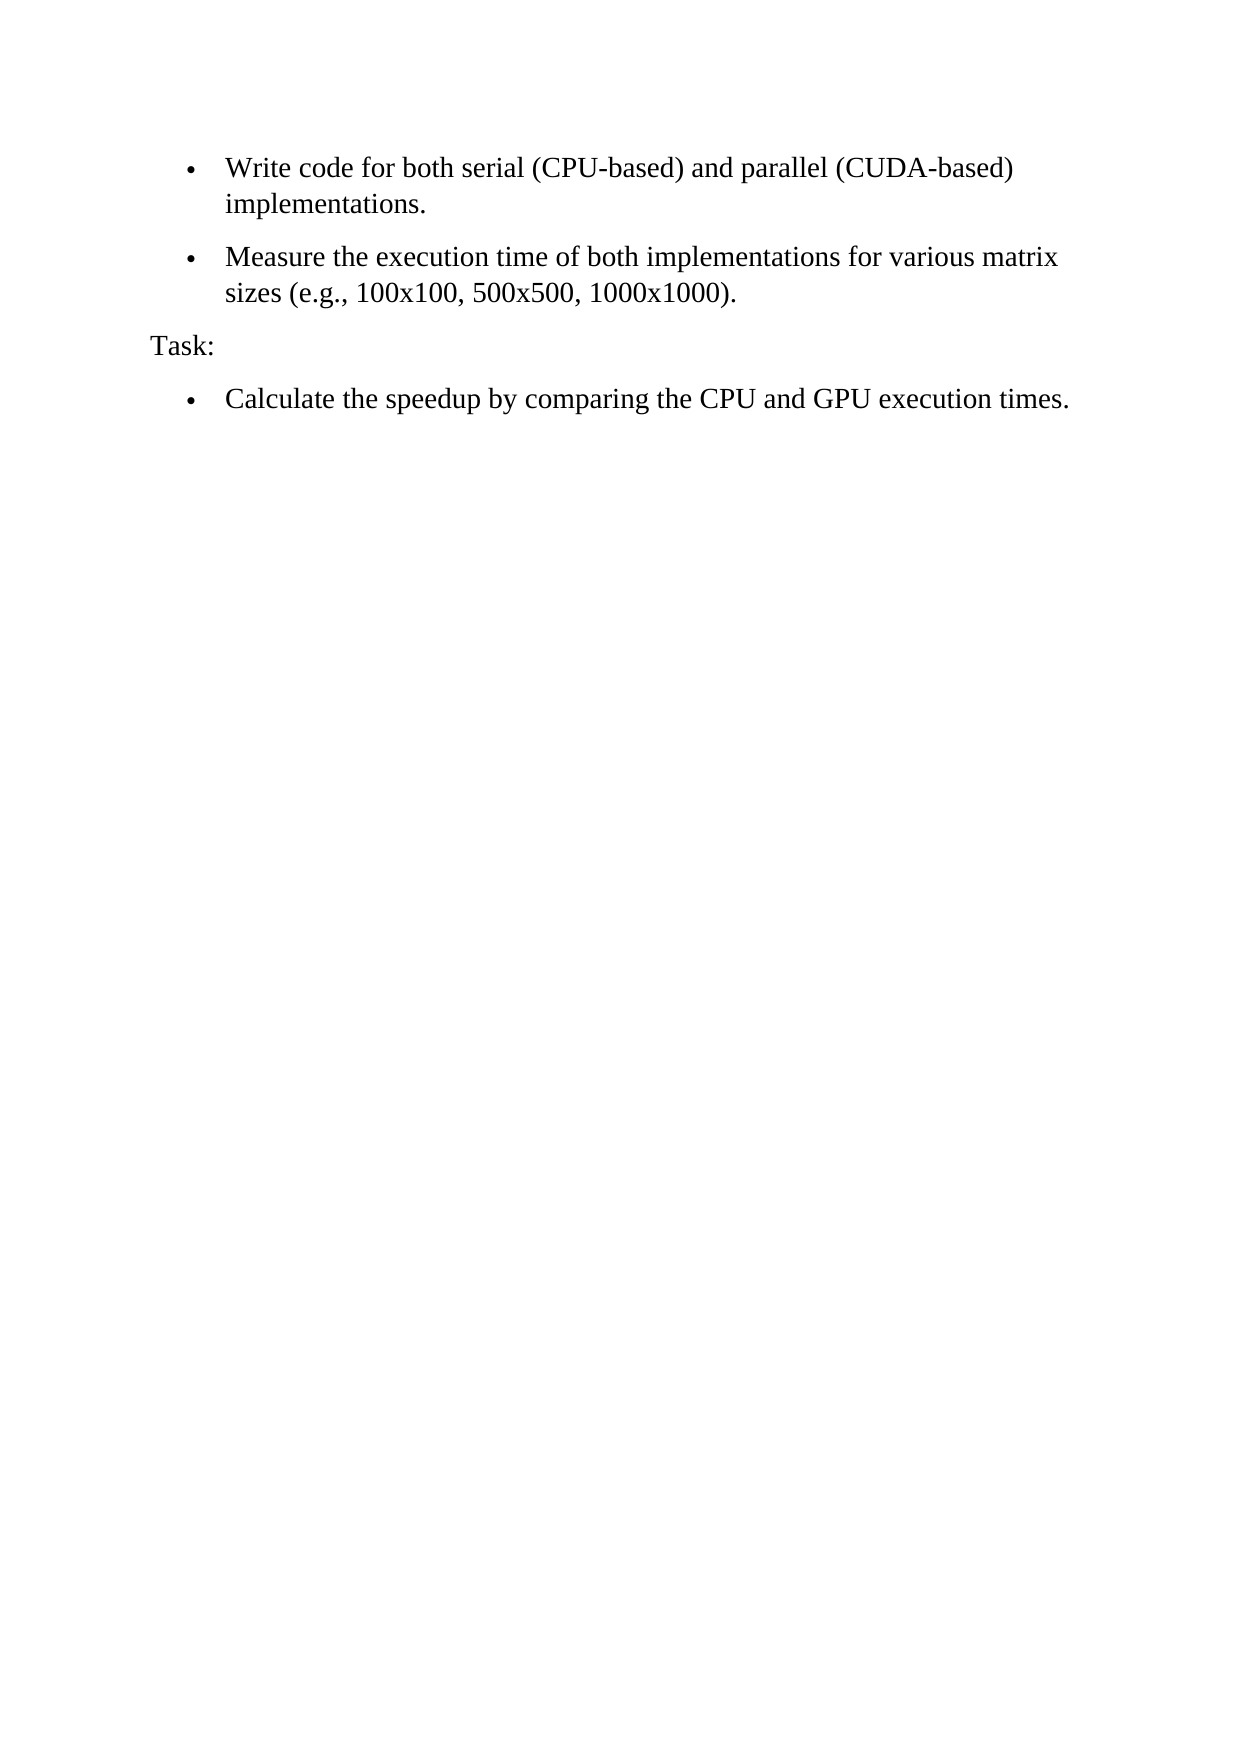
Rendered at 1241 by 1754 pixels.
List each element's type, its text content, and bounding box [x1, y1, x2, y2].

list Write code for both serial (CPU-based) and parallel (CUDA-based) implementations. [187, 150, 1090, 220]
list Measure the execution time of both implementations for various matrix sizes (e.g., 100x100, 500x500, 1000x1000). [187, 239, 1090, 309]
text Task: [150, 328, 1090, 361]
list Calculate the speedup by comparing the CPU and GPU execution times. [187, 381, 1090, 414]
